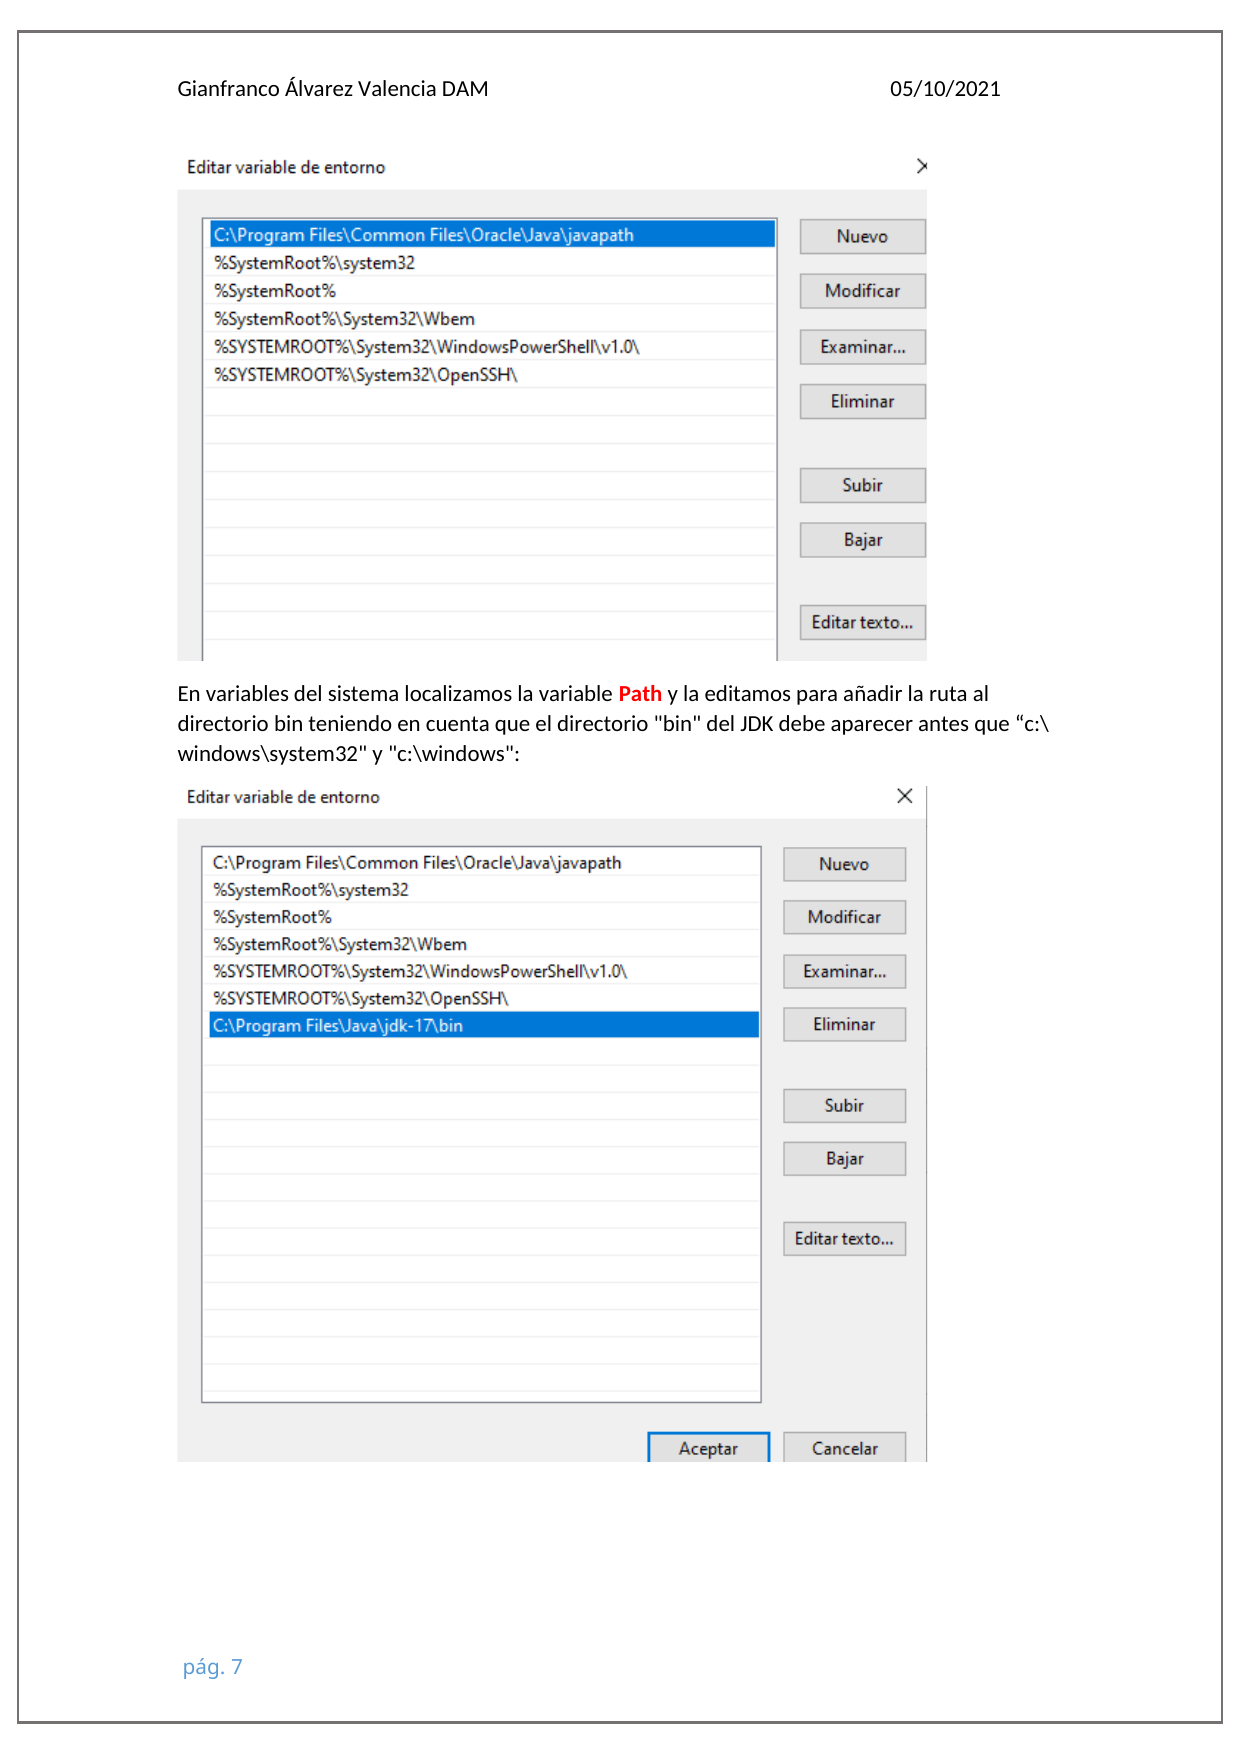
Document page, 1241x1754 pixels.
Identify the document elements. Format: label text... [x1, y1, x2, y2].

picture [177, 786, 928, 1462]
text En variables del sistema localizamos la variable Path y la editamos para añadir la ruta al directorio bin teniendo en cuenta que el directorio "bin" del JDK debe aparecer antes que “c:\windows\system32" y "c:\windows": [177, 679, 1063, 767]
picture [177, 147, 928, 661]
